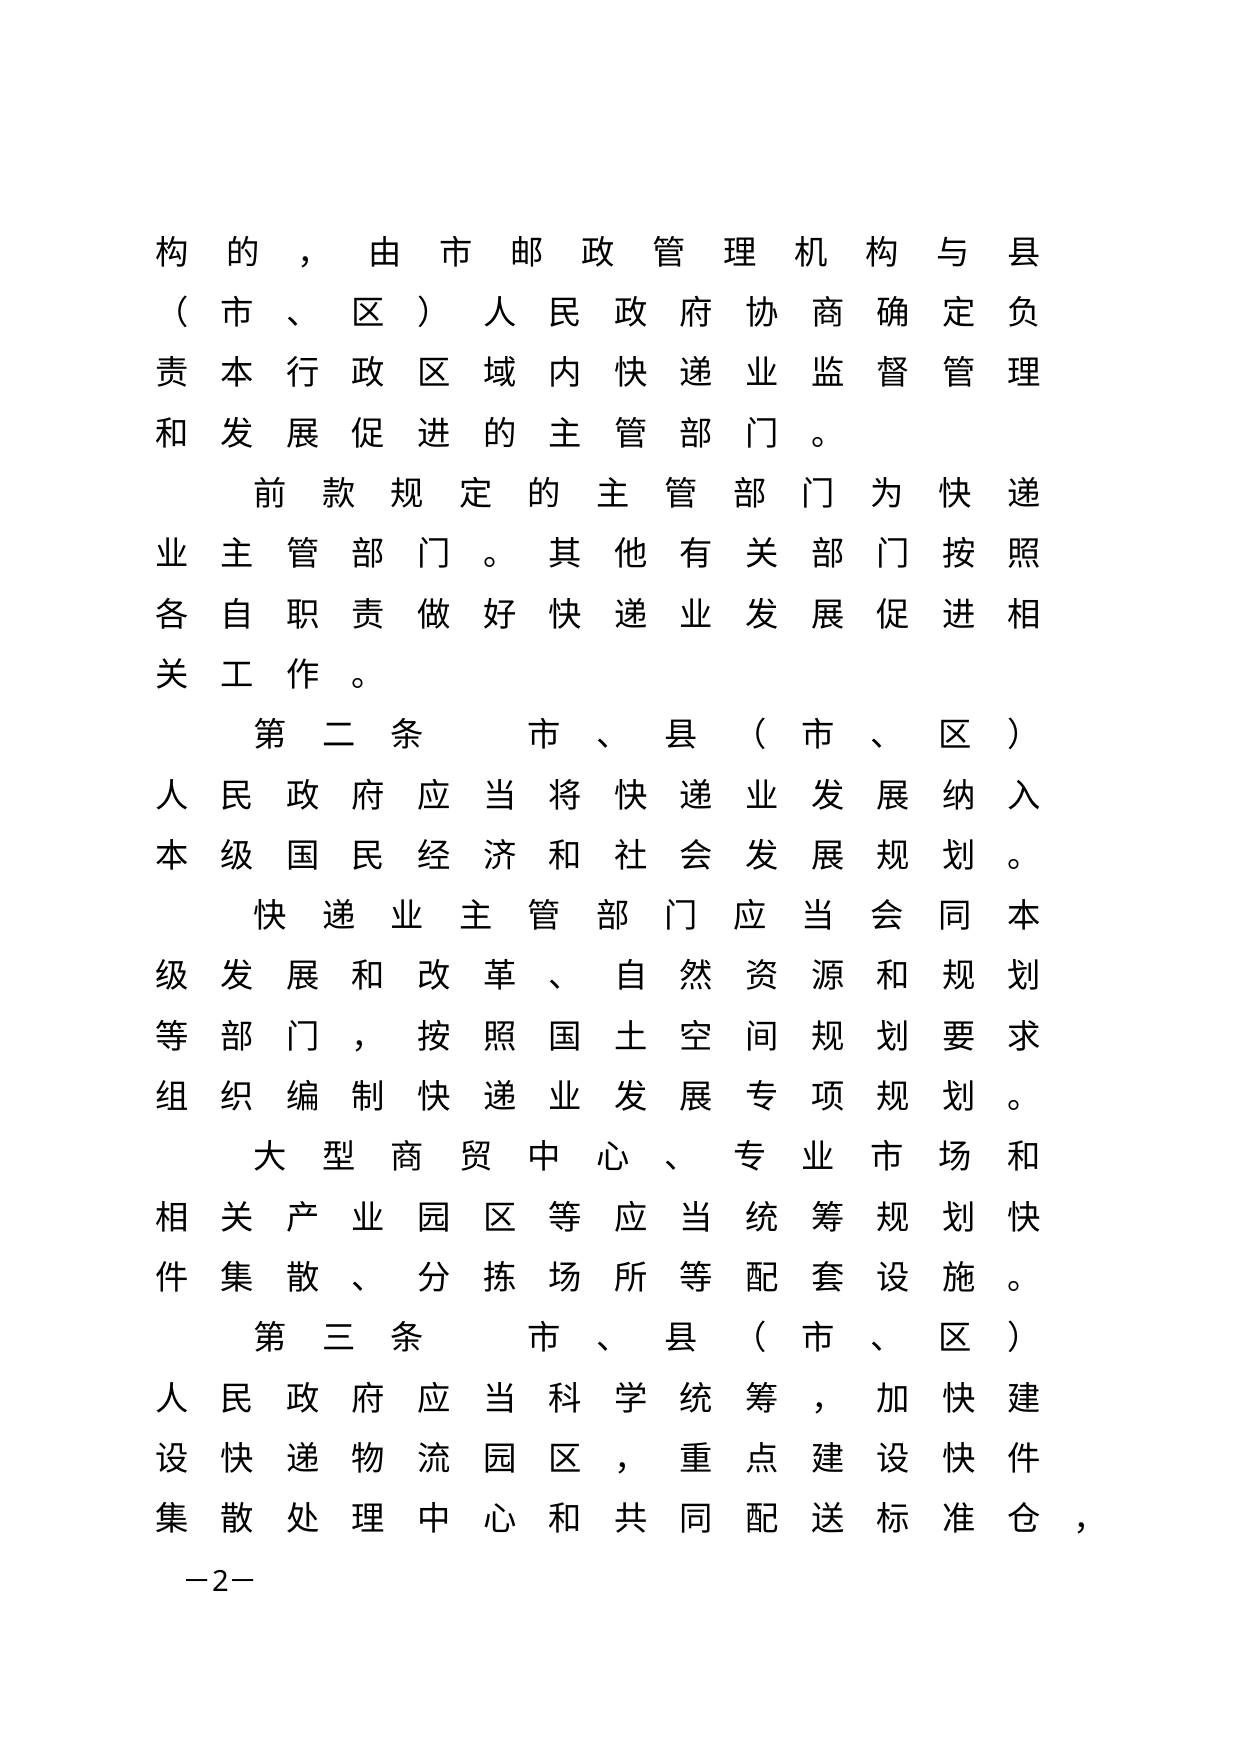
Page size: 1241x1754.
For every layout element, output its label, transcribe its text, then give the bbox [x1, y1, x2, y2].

text 大型商贸中心、专业市场和相关产业园区等应当统筹规划快件集散、分拣场所等配套设施。 [155, 1124, 1073, 1305]
text 市邮政管理机构负责全市快递业的监督管理和发展促进工作。县（市、区）未设立邮政管理机构的，由市邮政管理机构与县（市、区）人民政府协商确定负责本行政区域内快递业监督管理和发展促进的主管部门。 [155, 219, 1073, 461]
text 第三条 市、县（市、区）人民政府应当科学统筹，加快建设快递物流园区，重点建设快件集散处理中心和共同配送标准仓，积极引导经营快递业务的企业和快递业资源、要素向园区集聚。 [155, 1305, 1073, 1546]
text 快递业主管部门应当会同本级发展和改革、自然资源和规划等部门，按照国土空间规划要求组织编制快递业发展专项规划。 [155, 883, 1073, 1124]
text 前款规定的主管部门为快递业主管部门。其他有关部门按照各自职责做好快递业发展促进相关工作。 [155, 461, 1073, 702]
text 第二条 市、县（市、区）人民政府应当将快递业发展纳入本级国民经济和社会发展规划。 [155, 702, 1073, 883]
